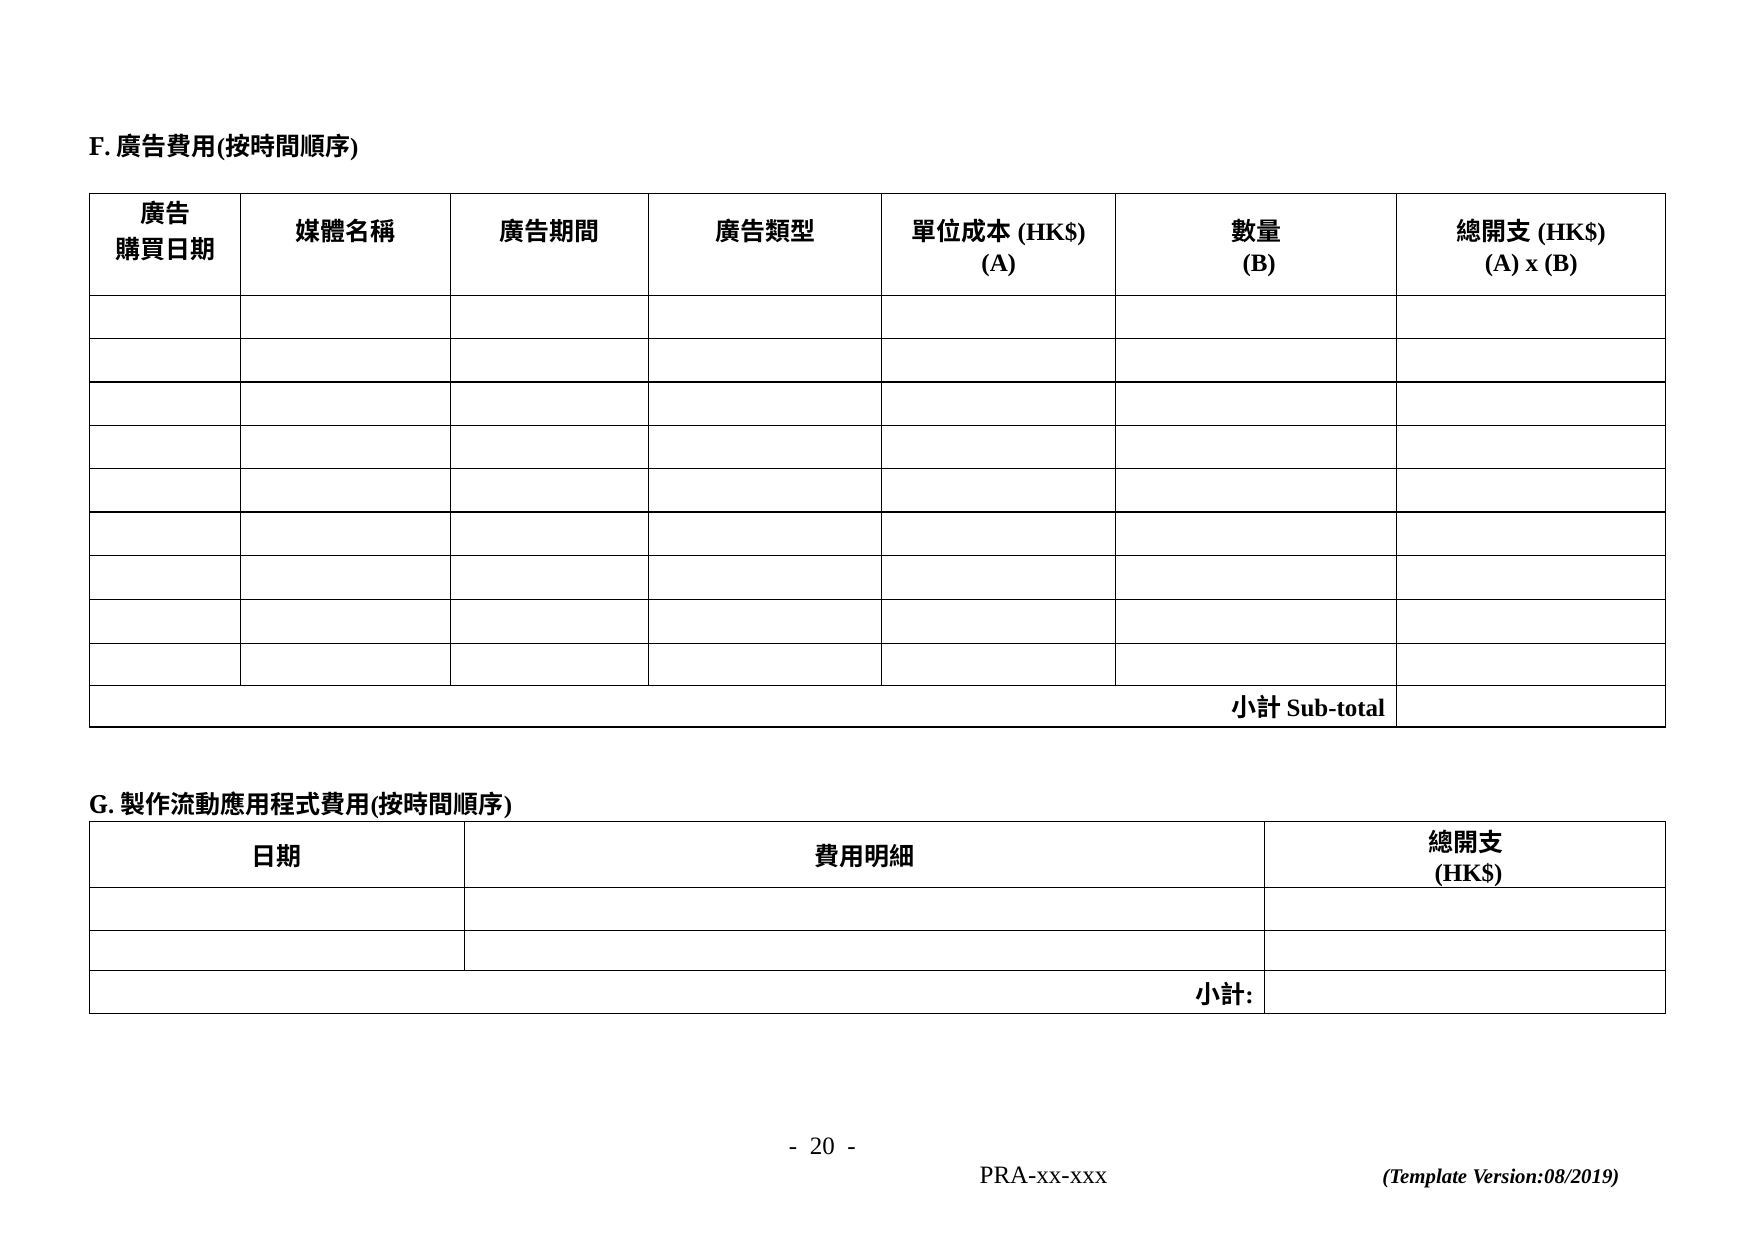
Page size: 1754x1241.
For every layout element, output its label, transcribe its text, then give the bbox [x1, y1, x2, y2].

table_cell [1397, 296, 1665, 338]
table_cell [1116, 600, 1396, 643]
table_cell [241, 644, 450, 684]
table_cell [1116, 339, 1396, 381]
table_cell [241, 513, 450, 555]
table_cell [1116, 469, 1396, 511]
table_cell [1397, 644, 1665, 684]
table_cell [241, 339, 450, 381]
table_cell [241, 426, 450, 468]
table_cell [1397, 339, 1665, 381]
table_cell [90, 426, 240, 468]
table_header 廣告期間 [451, 194, 648, 295]
table_header 總開支 (HK$) [1265, 822, 1665, 887]
table_cell [649, 426, 881, 468]
table_cell [90, 931, 464, 970]
table_cell 小計Sub-total [90, 686, 1396, 726]
table_cell [451, 339, 648, 381]
table_cell [241, 469, 450, 511]
table_cell [649, 600, 881, 643]
table_cell [241, 296, 450, 338]
table_cell [451, 513, 648, 555]
table_cell [451, 469, 648, 511]
table_cell [1265, 888, 1665, 930]
table_cell [882, 426, 1115, 468]
table_cell [649, 383, 881, 425]
table_cell [649, 556, 881, 599]
table_cell [451, 556, 648, 599]
table_cell [1116, 644, 1396, 684]
text G. 製作流動應用程式費用(按時間順序) [89, 785, 1665, 821]
table_cell [90, 469, 240, 511]
table_cell [649, 296, 881, 338]
table_cell 小計: [90, 971, 1264, 1013]
table_cell [1116, 513, 1396, 555]
table_cell [1265, 931, 1665, 970]
table_header 單位成本 (HK$) (A) [882, 194, 1115, 295]
table_header 廣告 購買日期 [90, 194, 240, 295]
table_cell [451, 600, 648, 643]
table_cell [1397, 469, 1665, 511]
table_cell [241, 383, 450, 425]
table_cell [1116, 426, 1396, 468]
table_cell [649, 644, 881, 684]
table_header 數量 (B) [1116, 194, 1396, 295]
table_cell [882, 644, 1115, 684]
table_cell [465, 888, 1264, 930]
table_header 費用明細 [465, 822, 1264, 887]
table_header 總開支 (HK$) (A) x (B) [1397, 194, 1665, 295]
table_cell [451, 296, 648, 338]
table_cell [882, 600, 1115, 643]
table_cell [1397, 686, 1665, 726]
table_cell [90, 296, 240, 338]
table_cell [649, 513, 881, 555]
table_cell [241, 600, 450, 643]
table_cell [649, 339, 881, 381]
table_header 媒體名稱 [241, 194, 450, 295]
table_cell [882, 556, 1115, 599]
table_cell [465, 931, 1264, 970]
table_cell [1265, 971, 1665, 1013]
table_cell [90, 644, 240, 684]
table_cell [1116, 296, 1396, 338]
table_cell [90, 600, 240, 643]
table_cell [1116, 556, 1396, 599]
table_cell [882, 513, 1115, 555]
table_cell [882, 469, 1115, 511]
table_cell [90, 556, 240, 599]
table_cell [882, 339, 1115, 381]
table_cell [1116, 383, 1396, 425]
table_cell [882, 383, 1115, 425]
table_cell [90, 513, 240, 555]
table_cell [451, 383, 648, 425]
table_cell [882, 296, 1115, 338]
table_cell [1397, 383, 1665, 425]
table_cell [1397, 556, 1665, 599]
table_cell [1397, 426, 1665, 468]
table_header 日期 [90, 822, 464, 887]
table_cell [241, 556, 450, 599]
table_cell [451, 426, 648, 468]
table_cell [1397, 600, 1665, 643]
table_cell [451, 644, 648, 684]
table_cell [90, 339, 240, 381]
table_cell [90, 888, 464, 930]
text F. 廣告費用(按時間順序) [89, 126, 1665, 164]
table_header 廣告類型 [649, 194, 881, 295]
table_cell [90, 383, 240, 425]
table_cell [649, 469, 881, 511]
table_cell [1397, 513, 1665, 555]
